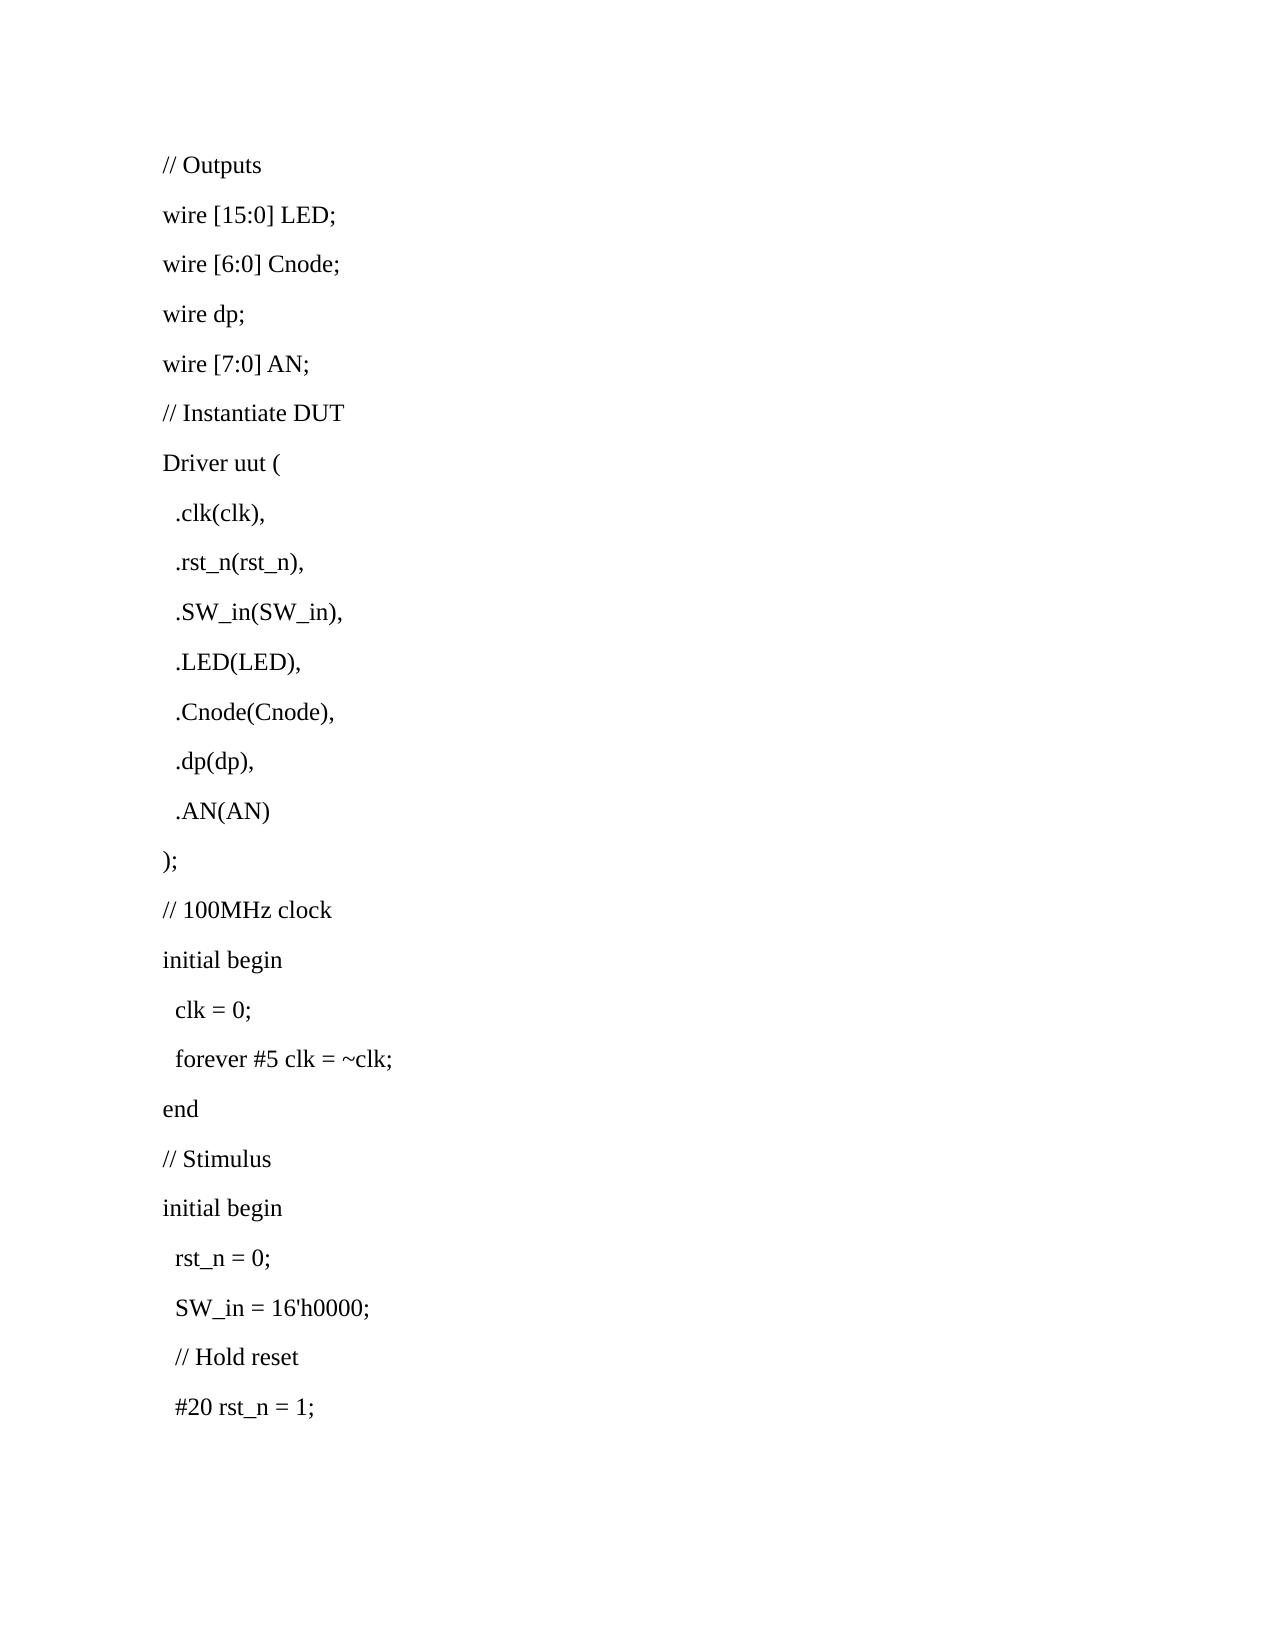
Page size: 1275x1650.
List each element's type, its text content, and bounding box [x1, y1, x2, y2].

text .LED(LED), [150, 647, 1125, 676]
text rst_n = 0; [150, 1243, 1125, 1272]
text // Stimulus [150, 1144, 1125, 1172]
text .AN(AN) [150, 796, 1125, 825]
text wire [15:0] LED; [150, 200, 1125, 228]
text wire [7:0] AN; [150, 349, 1125, 377]
text .rst_n(rst_n), [150, 547, 1125, 576]
text .Cnode(Cnode), [150, 697, 1125, 725]
text .SW_in(SW_in), [150, 597, 1125, 626]
text ); [150, 846, 1125, 874]
text SW_in = 16'h0000; [150, 1293, 1125, 1322]
text Driver uut ( [150, 448, 1125, 477]
text .dp(dp), [150, 746, 1125, 775]
text clk = 0; [150, 995, 1125, 1023]
text initial begin [150, 945, 1125, 974]
text // 100MHz clock [150, 895, 1125, 924]
text #20 rst_n = 1; [150, 1392, 1125, 1421]
text wire dp; [150, 299, 1125, 328]
text forever #5 clk = ~clk; [150, 1044, 1125, 1073]
text wire [6:0] Cnode; [150, 249, 1125, 278]
text .clk(clk), [150, 498, 1125, 527]
text // Hold reset [150, 1342, 1125, 1371]
text // Instantiate DUT [150, 398, 1125, 427]
text end [150, 1094, 1125, 1123]
text // Outputs [150, 150, 1125, 179]
text initial begin [150, 1193, 1125, 1222]
